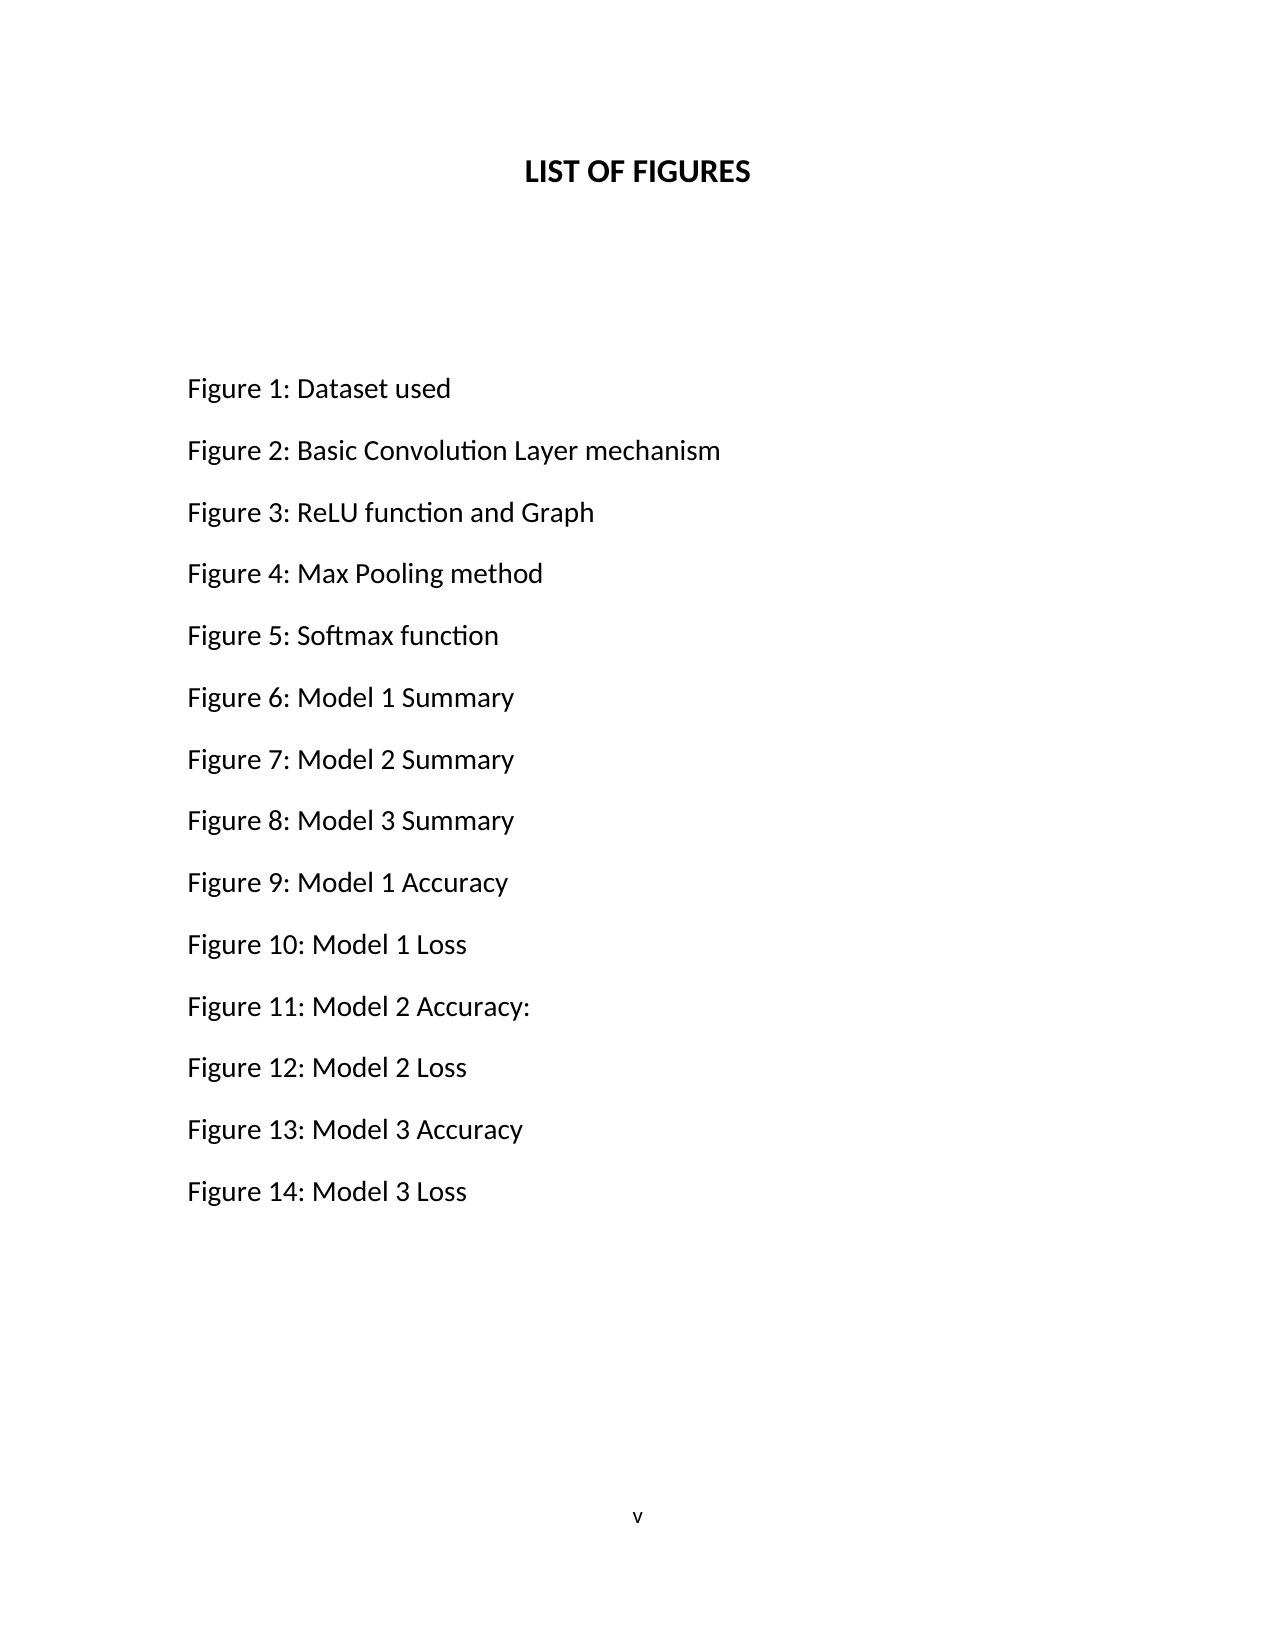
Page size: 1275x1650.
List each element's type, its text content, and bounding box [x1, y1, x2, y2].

text Figure 6: Model 1 Summary [187, 679, 1087, 714]
text Figure 13: Model 3 Accuracy [187, 1111, 1087, 1147]
text Figure 11: Model 2 Accuracy: [187, 988, 1087, 1023]
text Figure 10: Model 1 Loss [187, 926, 1087, 962]
text Figure 4: Max Pooling method [187, 555, 1087, 591]
text LIST OF FIGURES [187, 150, 1087, 191]
text Figure 7: Model 2 Summary [187, 741, 1087, 776]
text Figure 14: Model 3 Loss [187, 1173, 1087, 1209]
text Figure 1: Dataset used [187, 370, 1087, 406]
text Figure 3: ReLU function and Graph [187, 494, 1087, 529]
text Figure 8: Model 3 Summary [187, 802, 1087, 838]
text Figure 2: Basic Convolution Layer mechanism [187, 432, 1087, 467]
text Figure 9: Model 1 Accuracy [187, 864, 1087, 900]
text Figure 12: Model 2 Loss [187, 1049, 1087, 1085]
text Figure 5: Softmax function [187, 617, 1087, 653]
